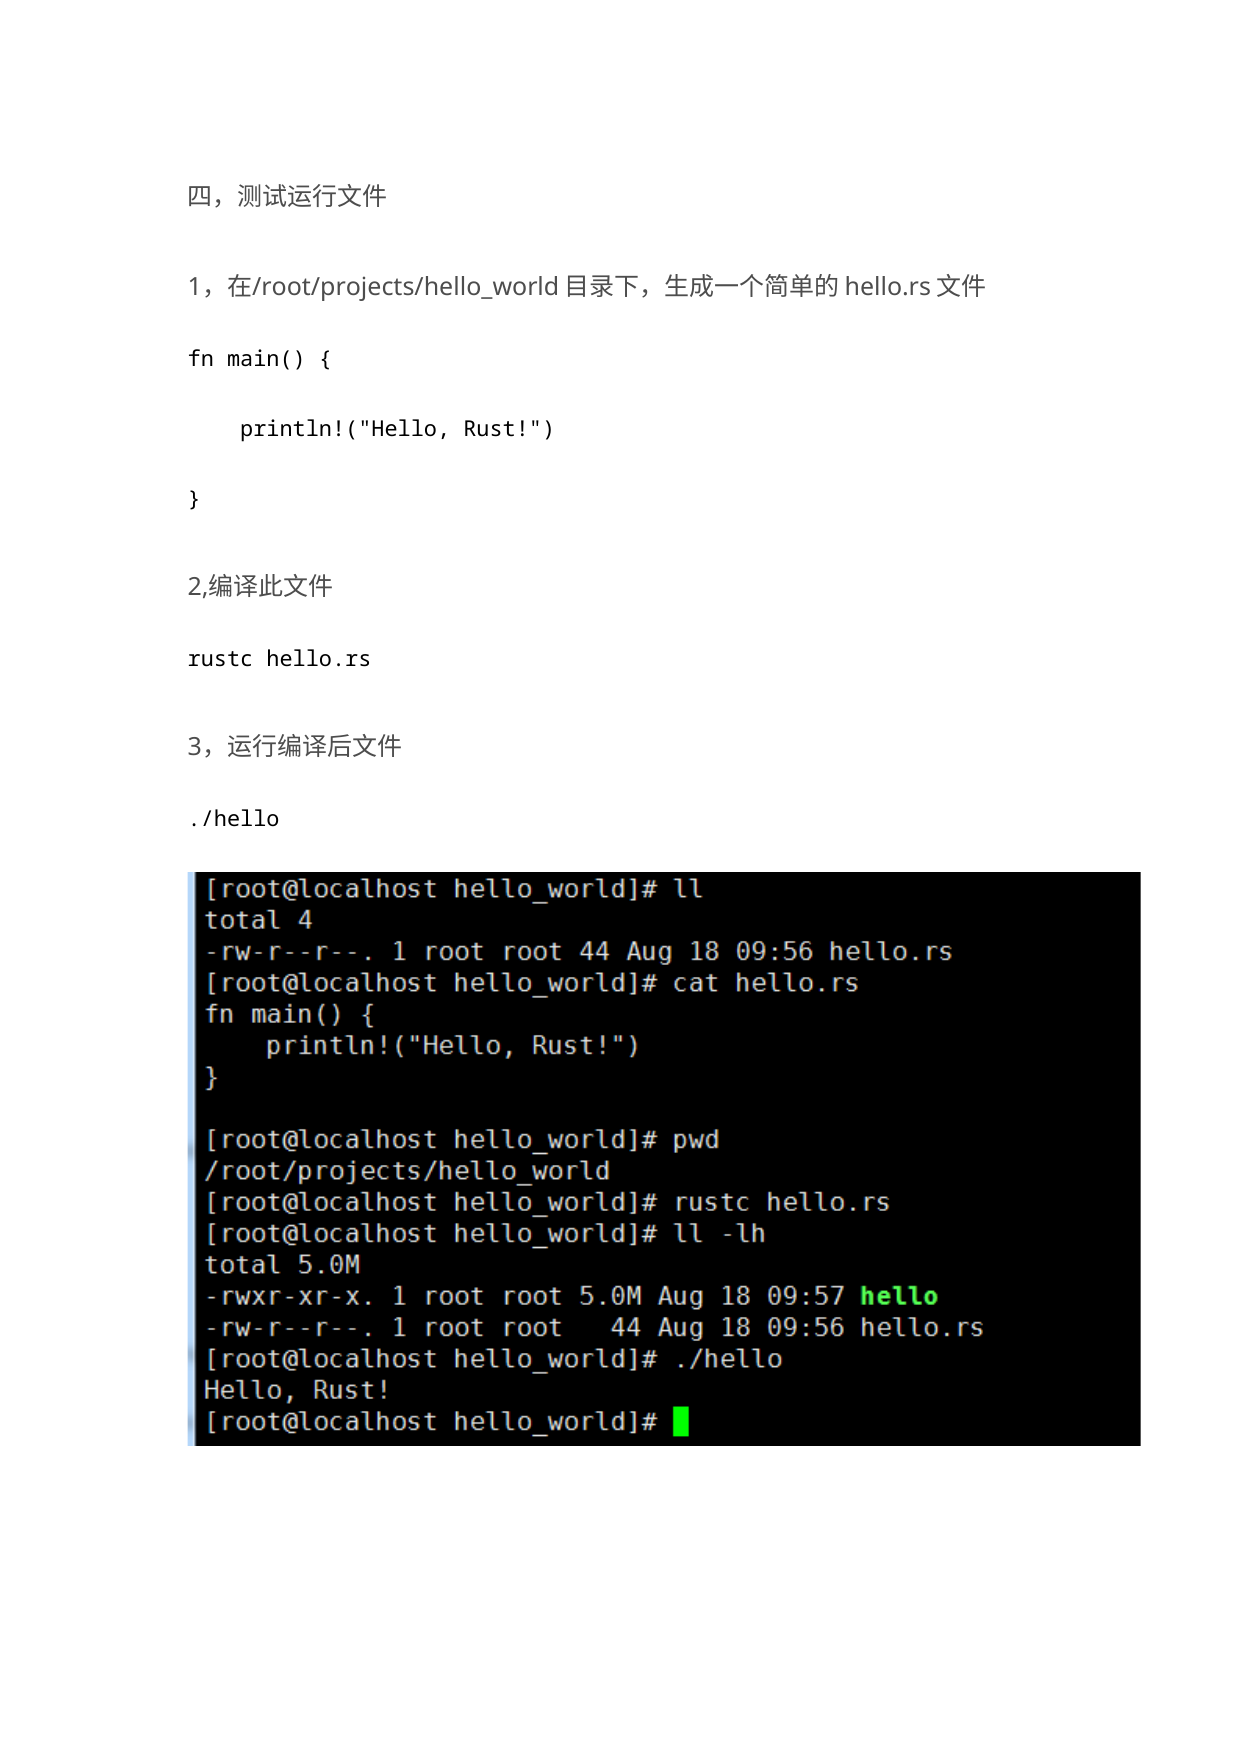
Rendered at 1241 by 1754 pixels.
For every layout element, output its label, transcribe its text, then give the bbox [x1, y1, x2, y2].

picture [187, 872, 1141, 1446]
text ./hello [187, 802, 1053, 834]
text 2,编译此文件 [187, 552, 1053, 617]
text 四，测试运行文件 [187, 162, 1053, 227]
text fn main() { [187, 342, 1053, 374]
text println!("Hello, Rust!") [187, 412, 1053, 444]
text } [187, 482, 1053, 514]
text 1，在/root/projects/hello_world目录下，生成一个简单的hello.rs文件 [187, 252, 1053, 317]
text rustc hello.rs [187, 642, 1053, 674]
text 3，运行编译后文件 [187, 712, 1053, 777]
